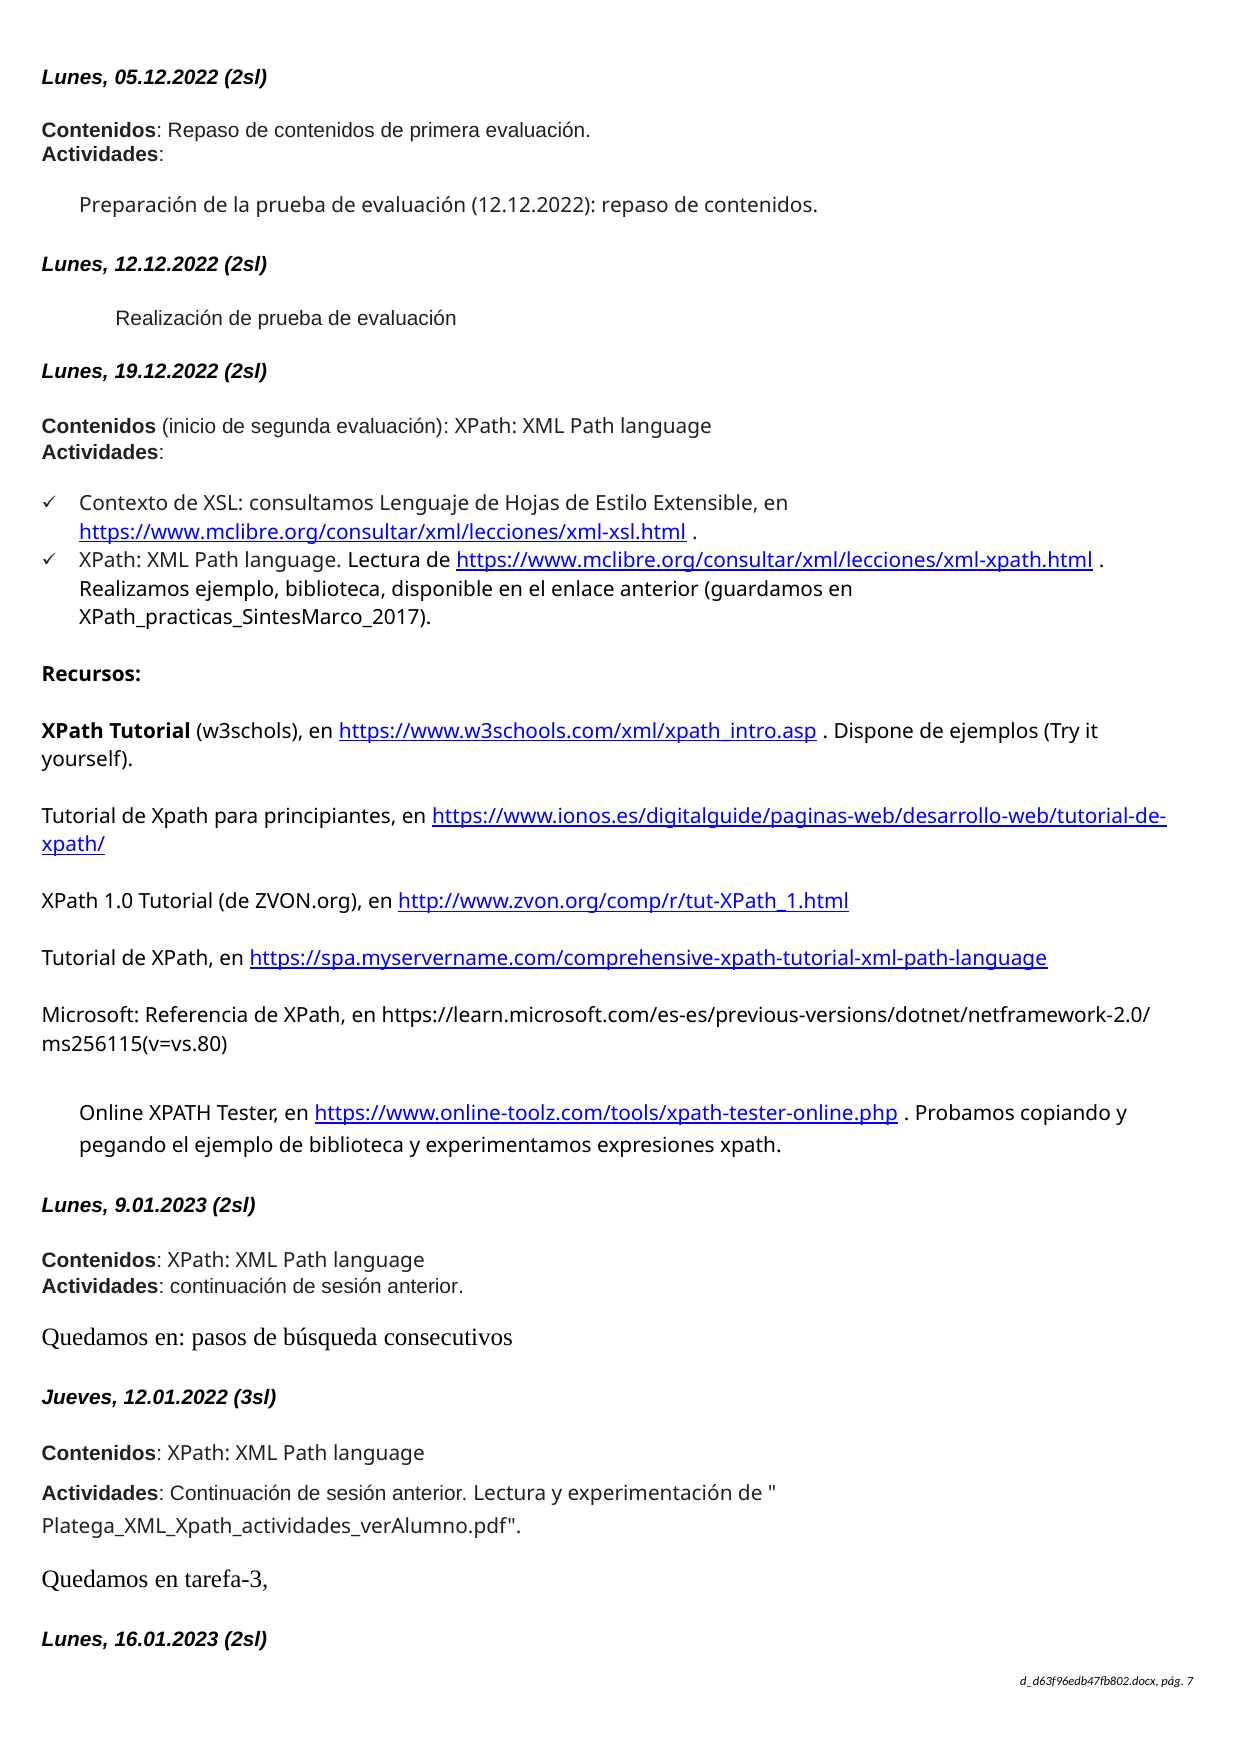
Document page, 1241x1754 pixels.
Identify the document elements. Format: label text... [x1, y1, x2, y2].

text Microsoft: Referencia de XPath, en https://learn.microsoft.com/es-es/previous-versions/dotnet/netframework-2.0/ms256115(v=vs.80) [41, 1000, 1193, 1057]
text Contenidos (inicio de segunda evaluación): XPath: XML Path language [41, 412, 1193, 440]
text Online XPATH Tester, en https://www.online-toolz.com/tools/xpath-tester-online.php . Probamos copiando y pegando el ejemplo de biblioteca y experimentamos expresiones xpath. [79, 1098, 1193, 1159]
text Preparación de la prueba de evaluación (12.12.2022): repaso de contenidos. [79, 190, 1193, 219]
text Actividades: [41, 142, 1193, 166]
text XPath Tutorial (w3schols), en https://www.w3schools.com/xml/xpath_intro.asp . Dispone de ejemplos (Try it yourself). [41, 716, 1193, 773]
text Actividades: [41, 440, 1193, 464]
text Lunes, 16.01.2023 (2sl) [41, 1627, 1193, 1651]
text Quedamos en tarefa-3, [41, 1564, 1193, 1593]
text Quedamos en: pasos de búsqueda consecutivos [41, 1322, 1193, 1351]
text Recursos: [41, 659, 1193, 687]
text Lunes, 05.12.2022 (2sl) [41, 65, 1193, 89]
text Realización de prueba de evaluación [41, 305, 1193, 329]
text Contenidos: Repaso de contenidos de primera evaluación. [41, 118, 1193, 142]
text Actividades: continuación de sesión anterior. [41, 1274, 1193, 1298]
text Lunes, 12.12.2022 (2sl) [41, 252, 1193, 276]
text Lunes, 19.12.2022 (2sl) [41, 358, 1193, 382]
text Tutorial de Xpath para principiantes, en https://www.ionos.es/digitalguide/paginas-web/desarrollo-web/tutorial-de-xpath/ [41, 801, 1193, 858]
text Lunes, 9.01.2023 (2sl) [41, 1192, 1193, 1216]
text Jueves, 12.01.2022 (3sl) [41, 1384, 1193, 1408]
text Contenidos: XPath: XML Path language [41, 1438, 1193, 1466]
list XPath: XML Path language. Lectura de https://www.mclibre.org/consultar/xml/lecciones/xml-xpath.html . Realizamos ejemplo, biblioteca, disponible en el enlace anterior (guardamos en XPath_practicas_SintesMarco_2017). [41, 545, 1193, 631]
text Tutorial de XPath, en https://spa.myservername.com/comprehensive-xpath-tutorial-xml-path-language [41, 943, 1193, 972]
text XPath 1.0 Tutorial (de ZVON.org), en http://www.zvon.org/comp/r/tut-XPath_1.html [41, 886, 1193, 915]
list Contexto de XSL: consultamos Lenguaje de Hojas de Estilo Extensible, en https://www.mclibre.org/consultar/xml/lecciones/xml-xsl.html . [41, 488, 1193, 545]
text Contenidos: XPath: XML Path language [41, 1246, 1193, 1274]
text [41, 1478, 1193, 1539]
